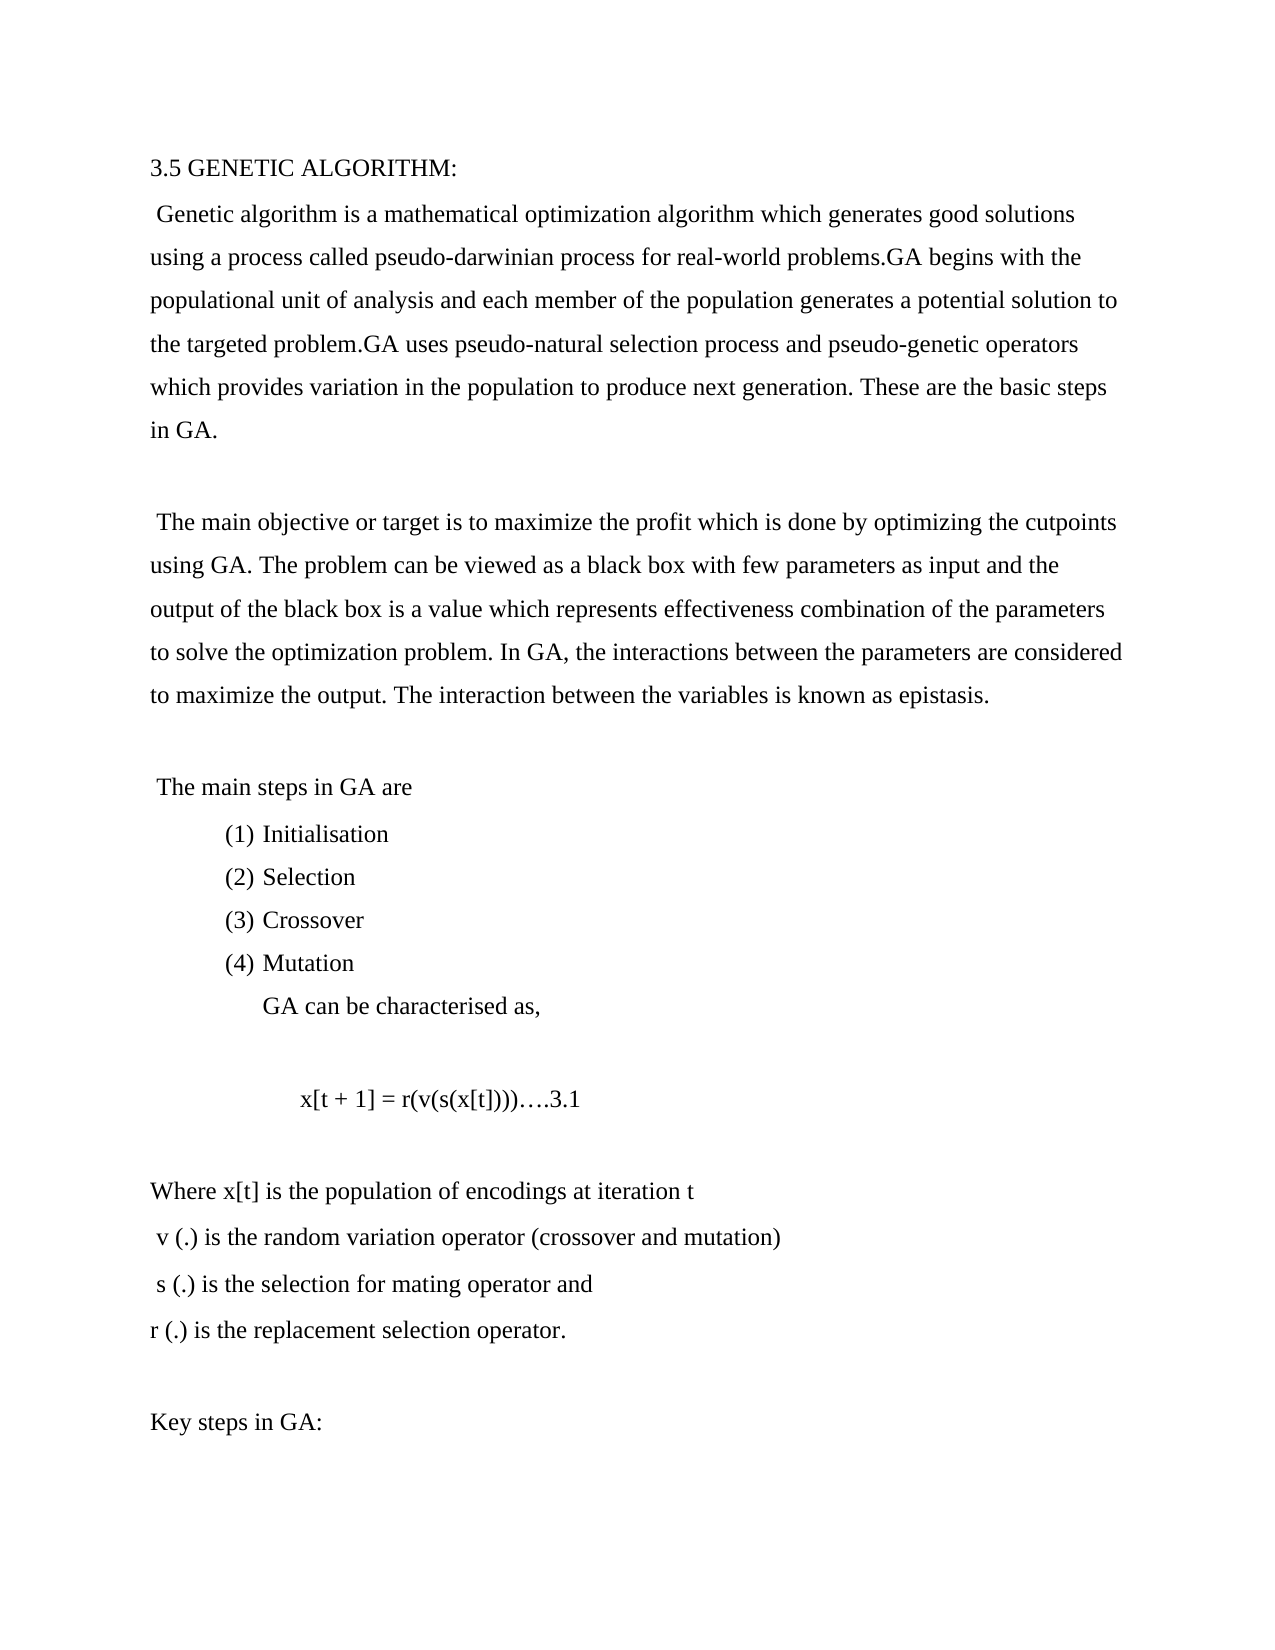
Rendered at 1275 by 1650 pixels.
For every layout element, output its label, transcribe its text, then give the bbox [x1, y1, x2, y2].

text Key steps in GA: [150, 1407, 1125, 1436]
text s (.) is the selection for mating operator and [150, 1269, 1125, 1297]
text Where x[t] is the population of encodings at iteration t [150, 1176, 1125, 1205]
list GA can be characterised as, [262, 991, 1125, 1020]
text Genetic algorithm is a mathematical optimization algorithm which generates good solutions using a process called pseudo-darwinian process for real-world problems.GA begins with the populational unit of analysis and each member of the population generates a potential solution to the targeted problem.GA uses pseudo-natural selection process and pseudo-genetic operators which provides variation in the population to produce next generation. These are the basic steps in GA. [150, 199, 1125, 444]
list Mutation [225, 948, 1125, 977]
list Selection [225, 862, 1125, 891]
text 3.5 GENETIC ALGORITHM: [150, 153, 1125, 182]
text v (.) is the random variation operator (crossover and mutation) [150, 1222, 1125, 1251]
text The main steps in GA are [150, 772, 1125, 801]
text The main objective or target is to maximize the profit which is done by optimizing the cutpoints using GA. The problem can be viewed as a black box with few parameters as input and the output of the black box is a value which represents effectiveness combination of the parameters to solve the optimization problem. In GA, the interactions between the parameters are considered to maximize the output. The interaction between the variables is known as epistasis. [150, 507, 1125, 709]
list Crossover [225, 905, 1125, 934]
text r (.) is the replacement selection operator. [150, 1315, 1125, 1344]
text x[t + 1] = r(v(s(x[t])))….3.1 [300, 1084, 1125, 1112]
list Initialisation [225, 819, 1125, 847]
